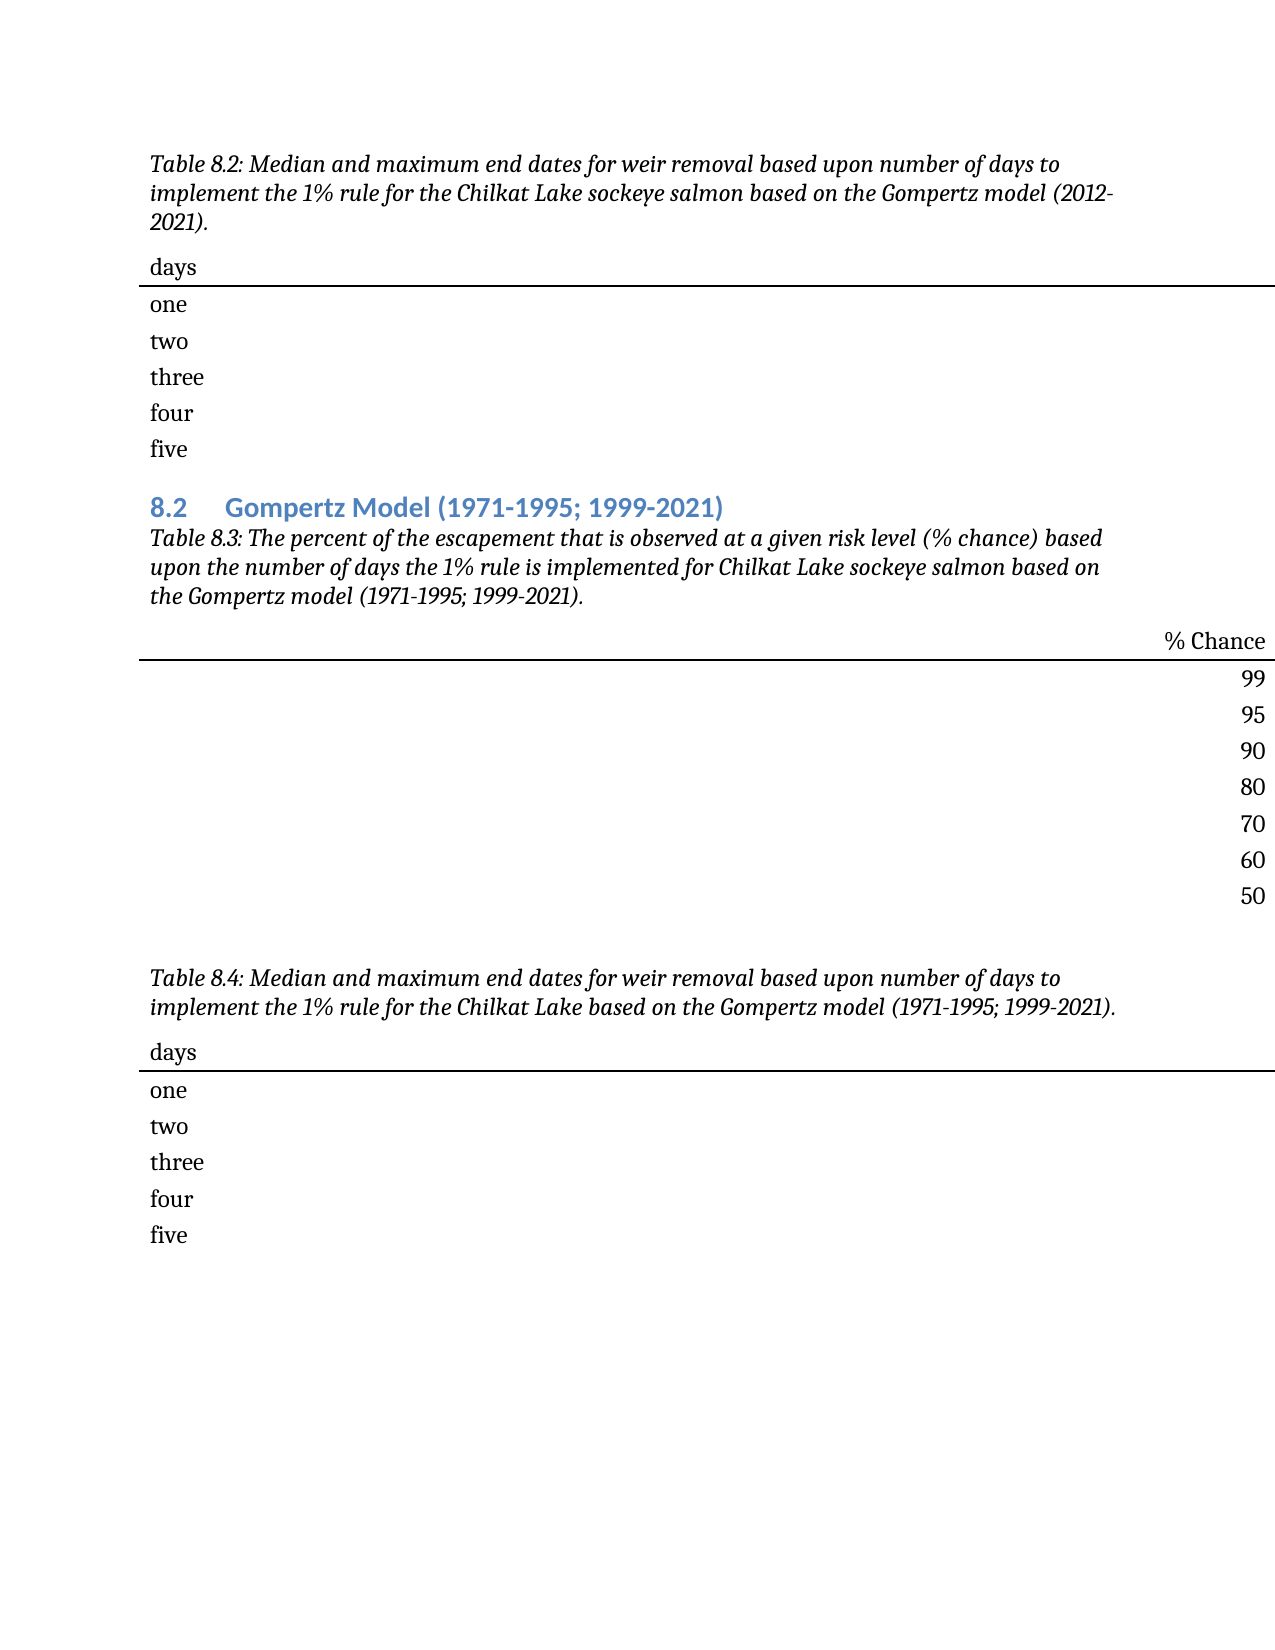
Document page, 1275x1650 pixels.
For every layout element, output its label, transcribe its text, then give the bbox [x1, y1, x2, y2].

text Table 8.4: Median and maximum end dates for weir removal based upon number of days to implement the 1% rule for the Chilkat Lake based on the Gompertz model (1971-1995; 1999-2021). [150, 964, 1125, 1022]
table_header days [139, 1034, 1275, 1070]
table_cell three [139, 359, 1275, 395]
text Table 8.3: The percent of the escapement that is observed at a given risk level (% chance) based upon the number of days the 1% rule is implemented for Chilkat Lake sockeye salmon based on the Gompertz model (1971-1995; 1999-2021). [150, 524, 1125, 611]
table_cell 90 [139, 733, 1275, 769]
text Table 8.2: Median and maximum end dates for weir removal based upon number of days to implement the 1% rule for the Chilkat Lake sockeye salmon based on the Gompertz model (2012-2021). [150, 150, 1125, 236]
table_cell three [139, 1145, 1275, 1181]
table_cell 50 [139, 878, 1275, 914]
table_header days [139, 249, 1275, 285]
table_cell 99 [139, 661, 1275, 697]
table_cell two [139, 323, 1275, 359]
table_header % Chance [139, 623, 1275, 659]
table_cell one [139, 287, 1275, 323]
table_cell 95 [139, 697, 1275, 733]
table_cell four [139, 1181, 1275, 1217]
subtitle 8.2 Gompertz Model (1971-1995; 1999-2021) [150, 489, 1125, 524]
table_cell 70 [139, 806, 1275, 842]
table_cell four [139, 395, 1275, 432]
table_cell 60 [139, 842, 1275, 878]
table_cell five [139, 432, 1275, 468]
table_cell one [139, 1072, 1275, 1108]
table_cell two [139, 1108, 1275, 1144]
table_cell five [139, 1217, 1275, 1253]
table_cell 80 [139, 770, 1275, 806]
